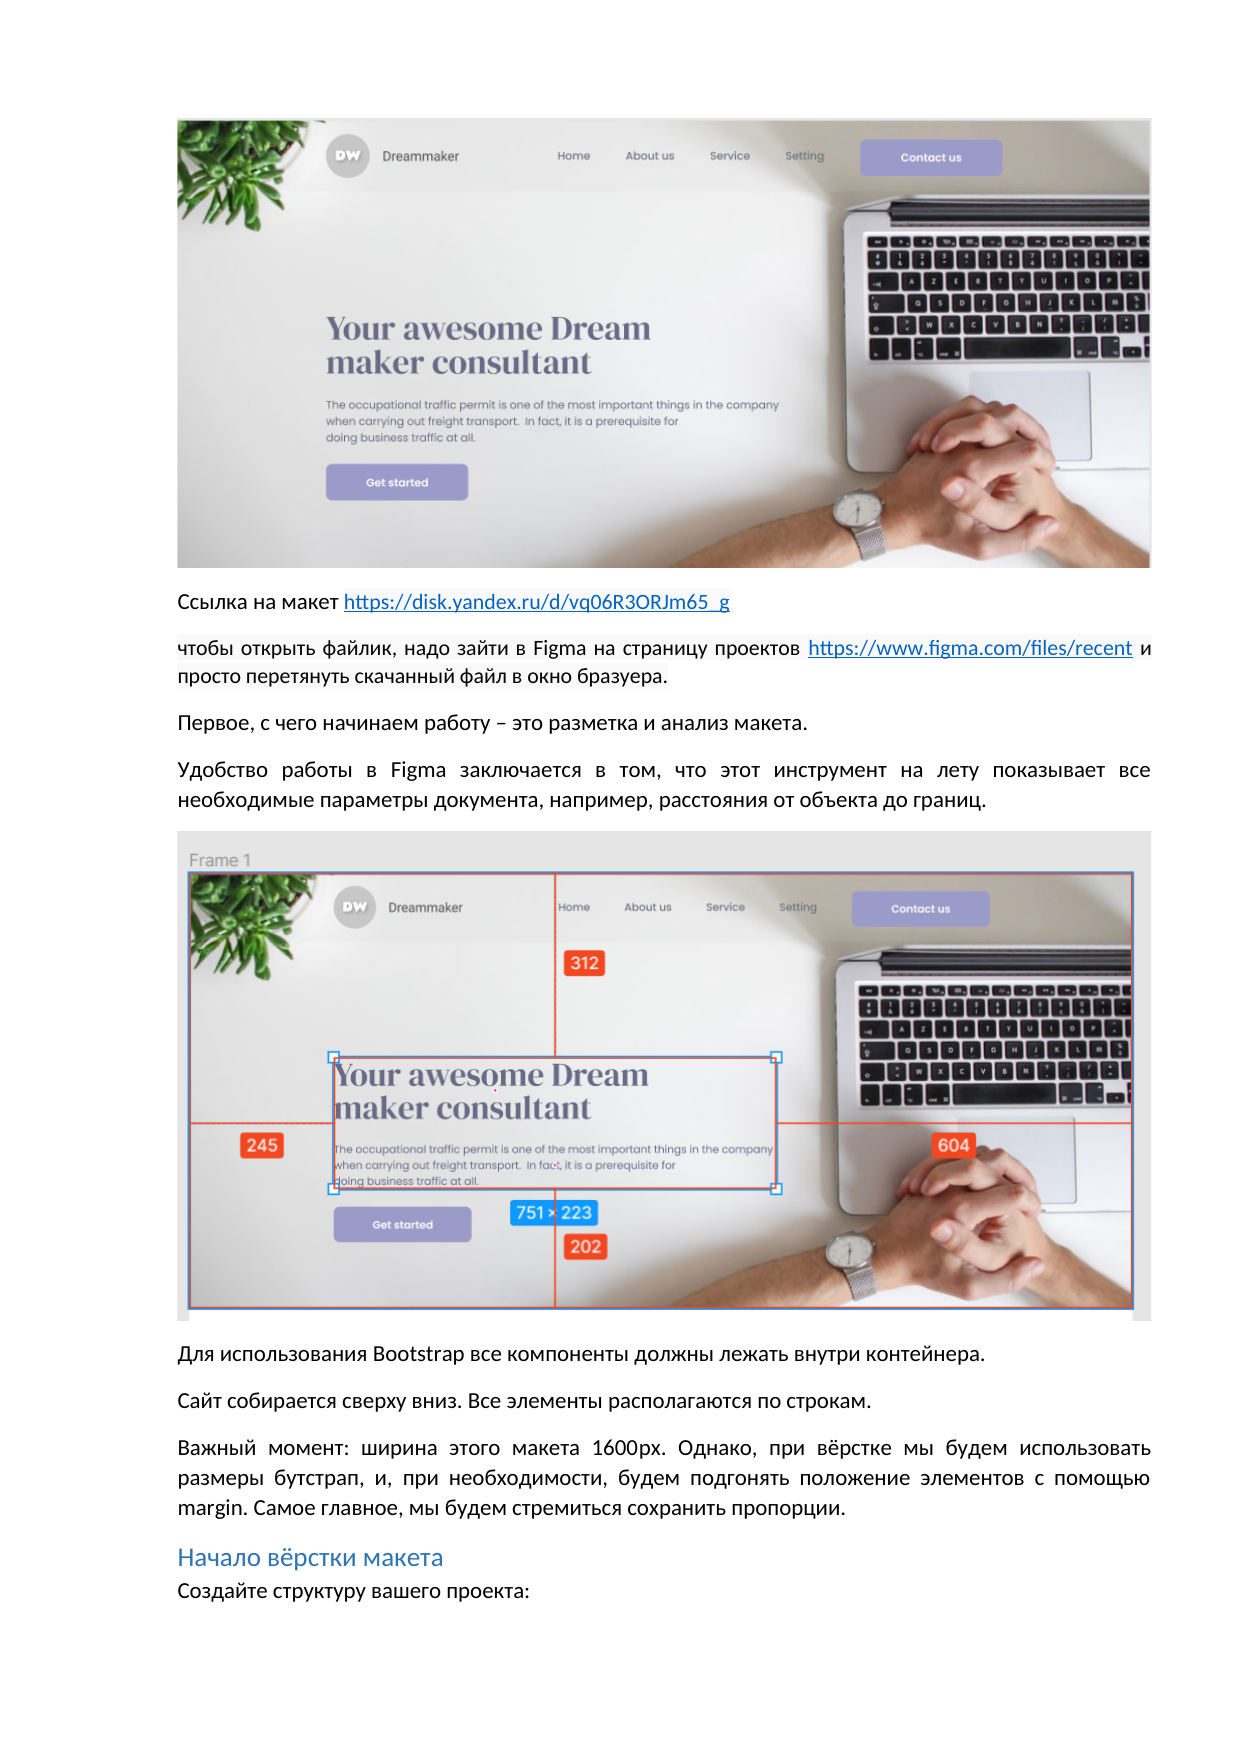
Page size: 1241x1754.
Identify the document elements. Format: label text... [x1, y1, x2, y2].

text Ссылка на макет https://disk.yandex.ru/d/vq06R3ORJm65_g [177, 587, 1152, 615]
picture [177, 118, 1152, 568]
text Создайте структуру вашего проекта: [177, 1576, 1152, 1604]
text Для использования Bootstrap все компоненты должны лежать внутри контейнера. [177, 1339, 1152, 1367]
text Сайт собирается сверху вниз. Все элементы располагаются по строкам. [177, 1386, 1152, 1414]
subtitle Начало вёрстки макета [177, 1540, 1152, 1573]
text Важный момент: ширина этого макета 1600px. Однако, при вёрстке мы будем использовать размеры бутстрап, и, при необходимости, будем подгонять положение элементов с помощью margin. Самое главное, мы будем стремиться сохранить пропорции. [177, 1433, 1152, 1521]
picture [177, 831, 1152, 1321]
text чтобы открыть файлик, надо зайти в Figma на страницу проектов https://www.figma.com/files/recent и просто перетянуть скачанный файл в окно бразуера. [177, 660, 1152, 689]
text Удобство работы в Figma заключается в том, что этот инструмент на лету показывает все необходимые параметры документа, например, расстояния от объекта до границ. [177, 755, 1152, 813]
text Первое, с чего начинаем работу – это разметка и анализ макета. [177, 708, 1152, 736]
